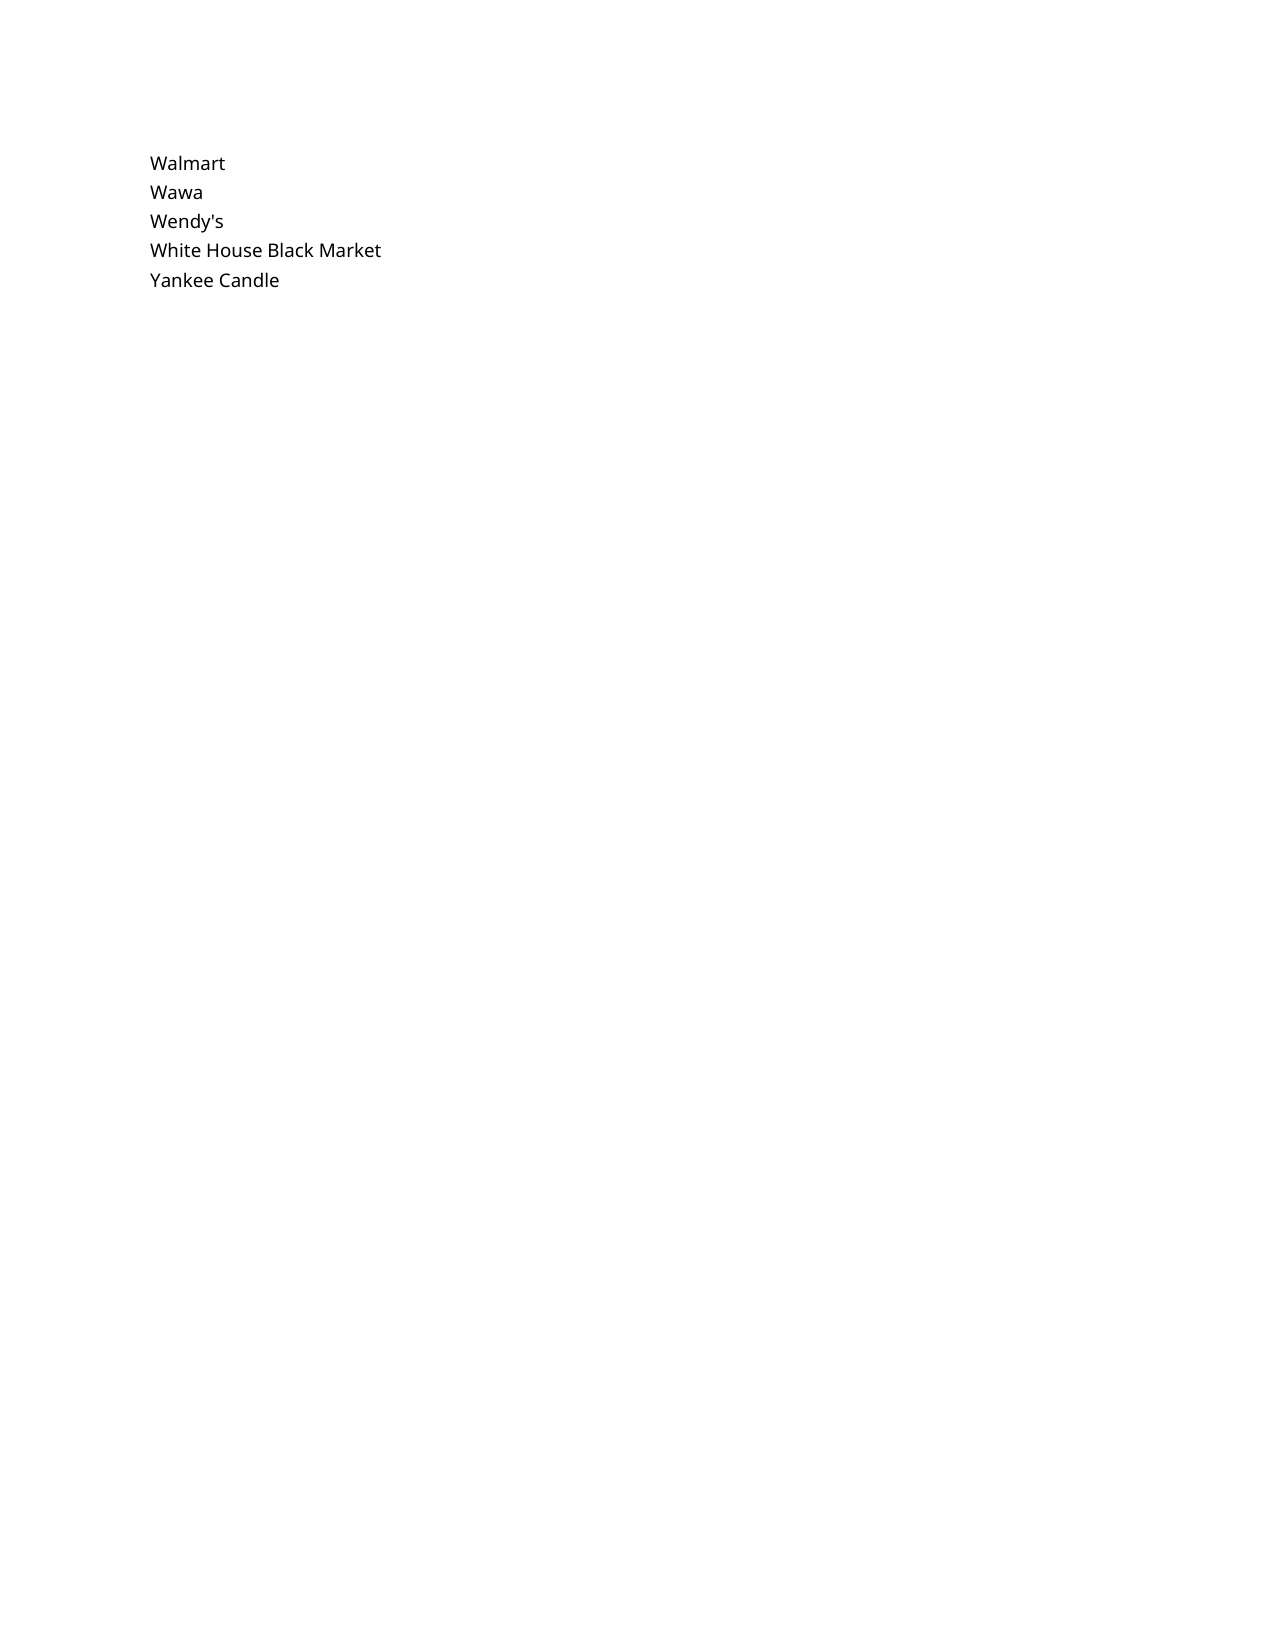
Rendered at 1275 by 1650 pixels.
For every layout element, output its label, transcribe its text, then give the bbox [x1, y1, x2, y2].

text Walmart [150, 150, 1125, 176]
text Yankee Candle [150, 267, 1125, 293]
text White House Black Market [150, 238, 1125, 263]
text Wendy's [150, 208, 1125, 234]
text Wawa [150, 179, 1125, 205]
